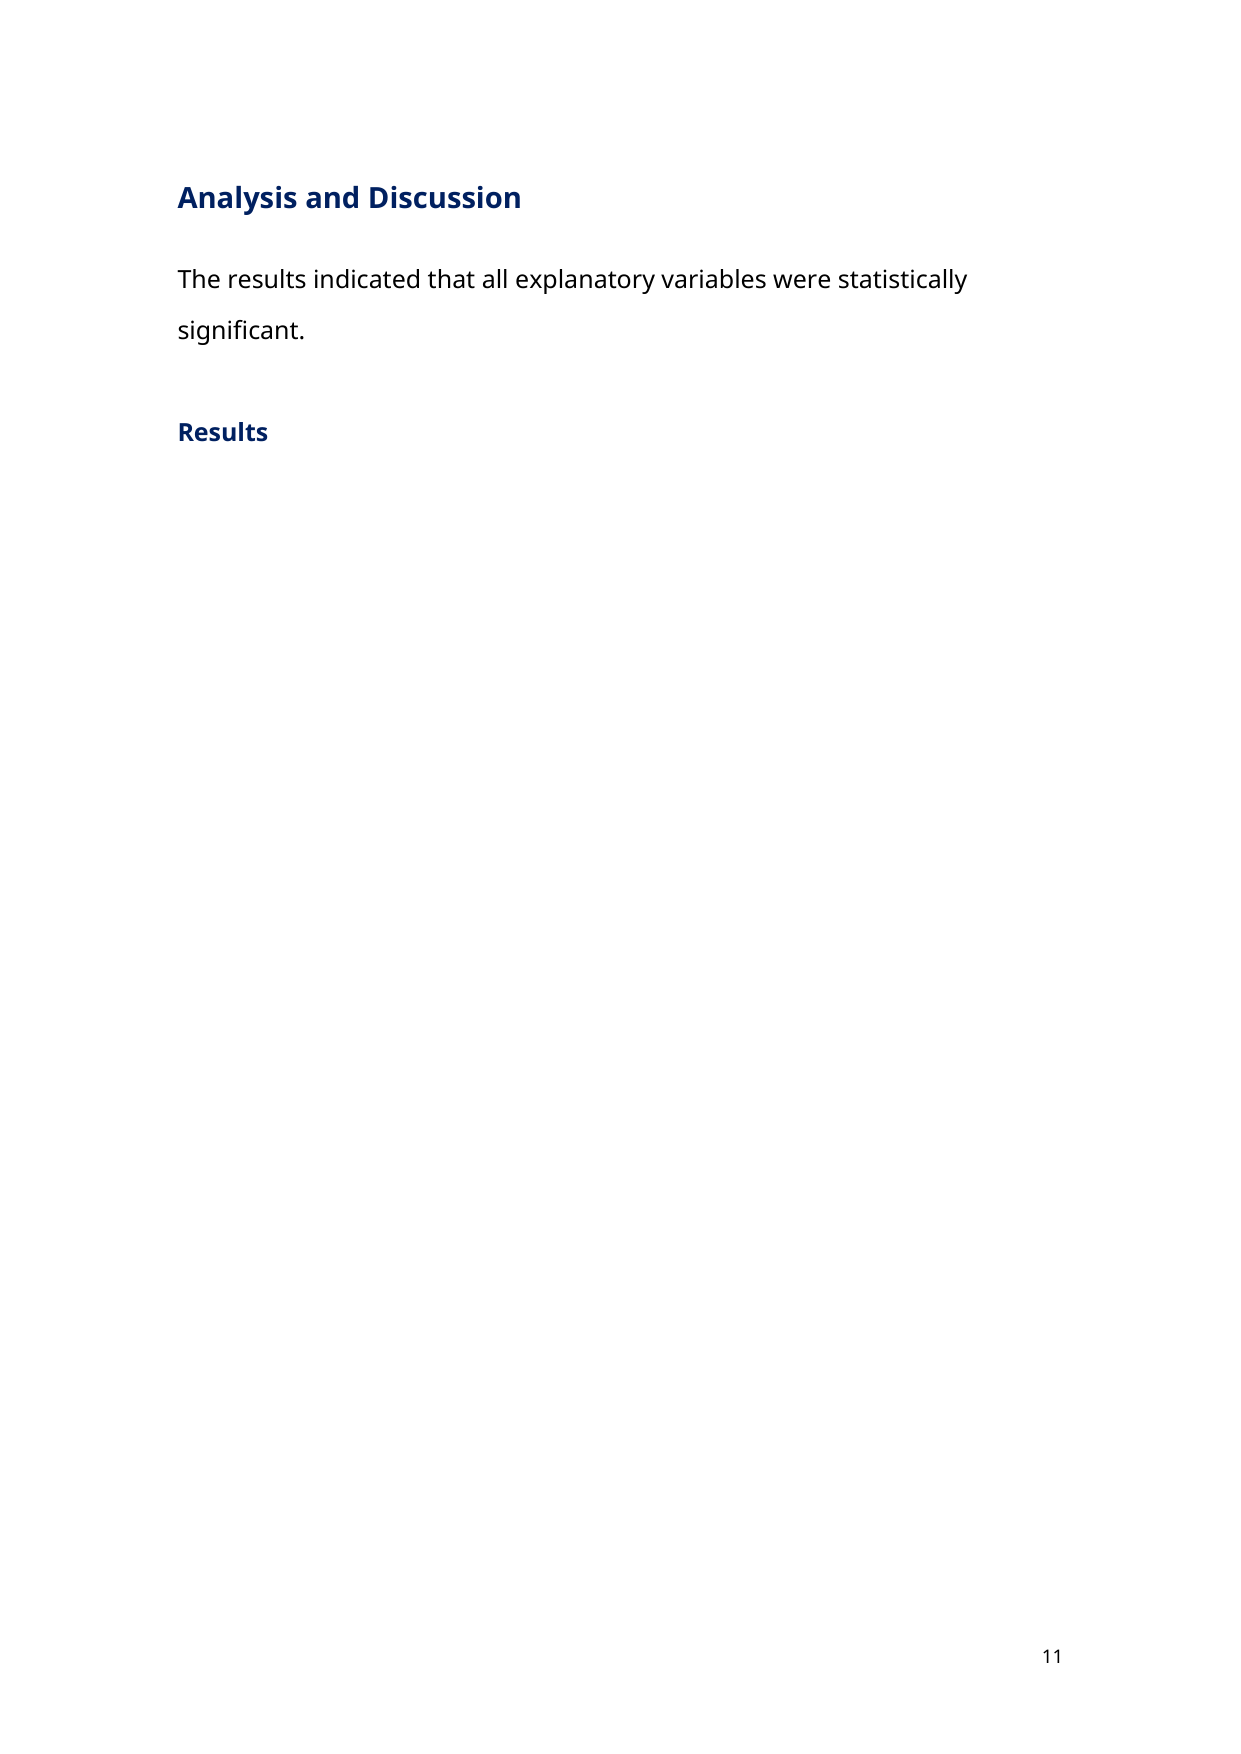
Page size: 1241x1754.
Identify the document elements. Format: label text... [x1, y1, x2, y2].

text The results indicated that all explanatory variables were statistically significant. [177, 262, 1063, 347]
subtitle Analysis and Discussion [177, 177, 1063, 217]
subtitle Results [177, 415, 1063, 449]
